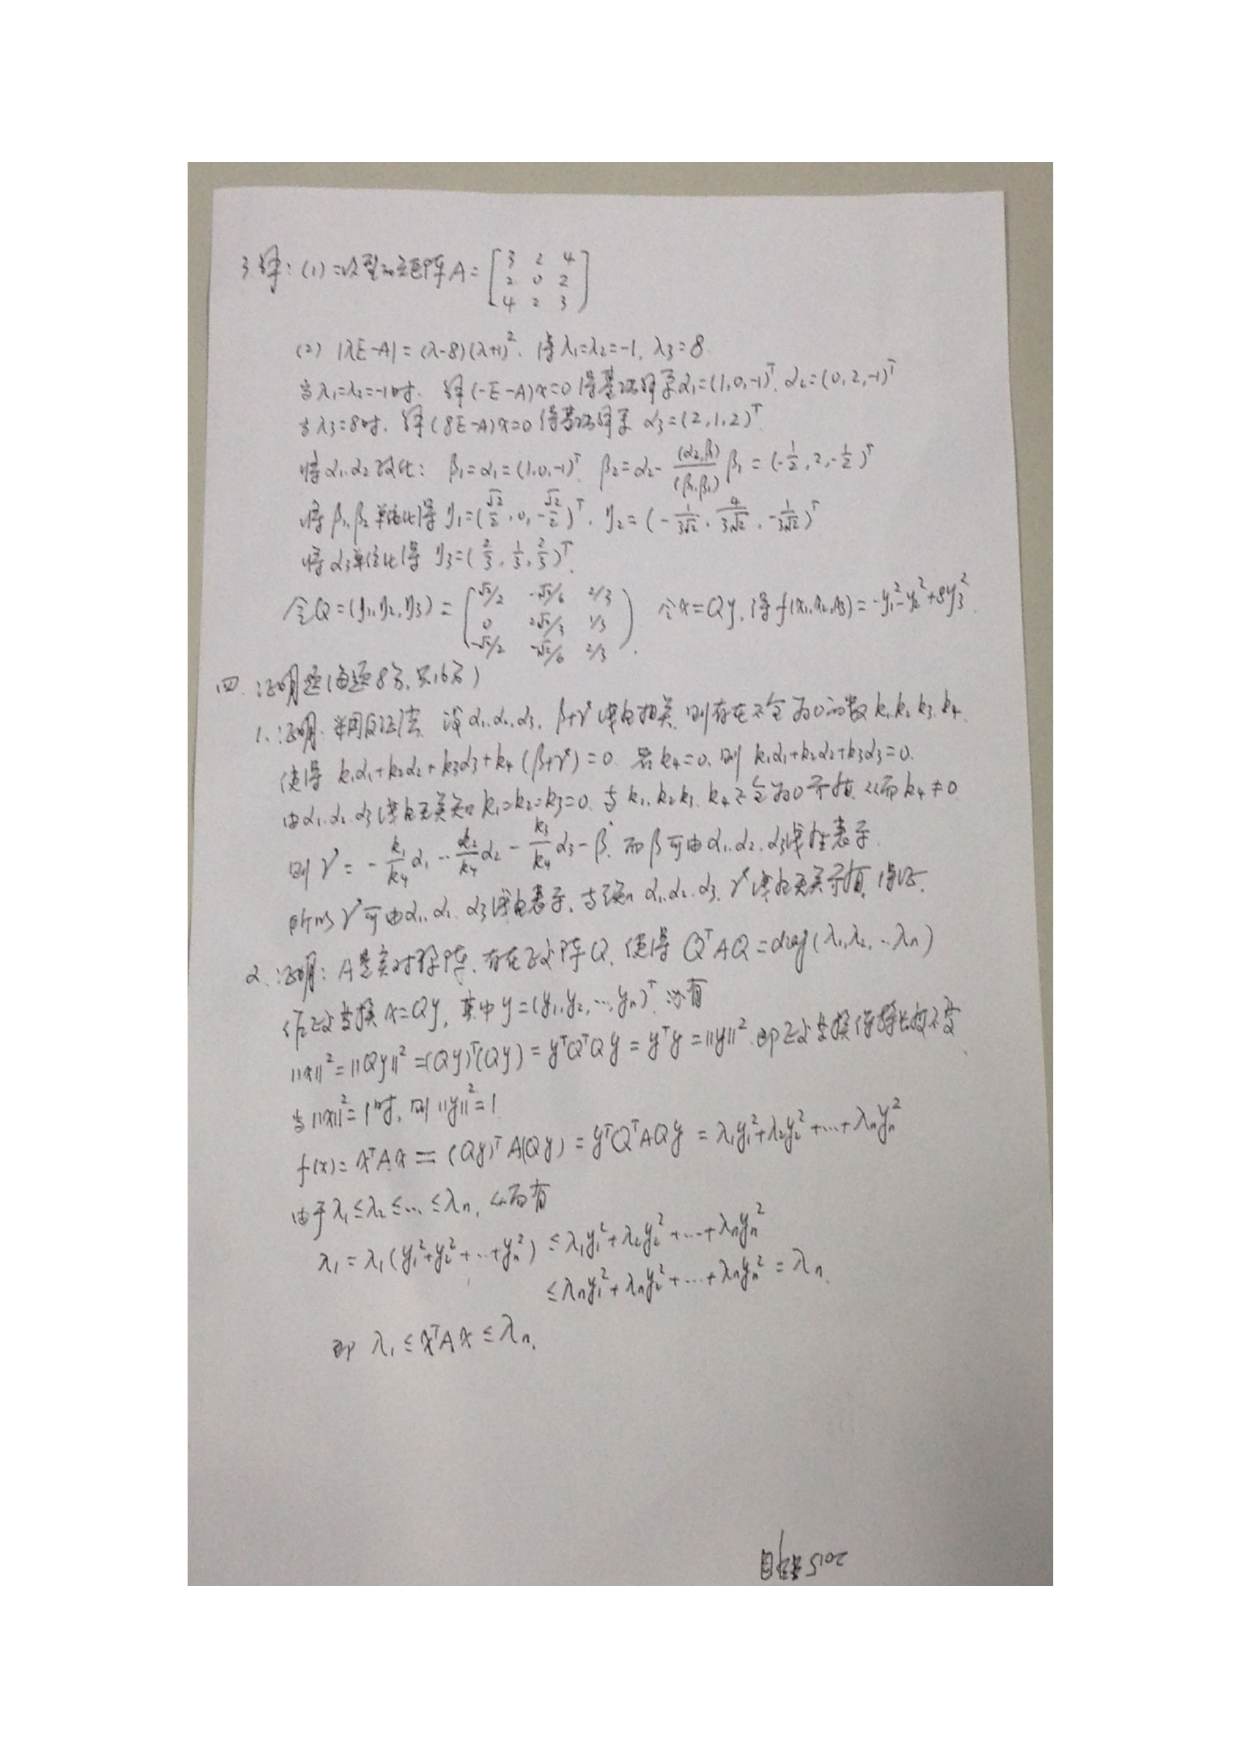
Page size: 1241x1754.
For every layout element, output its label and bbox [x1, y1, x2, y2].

picture [187, 162, 1054, 1586]
